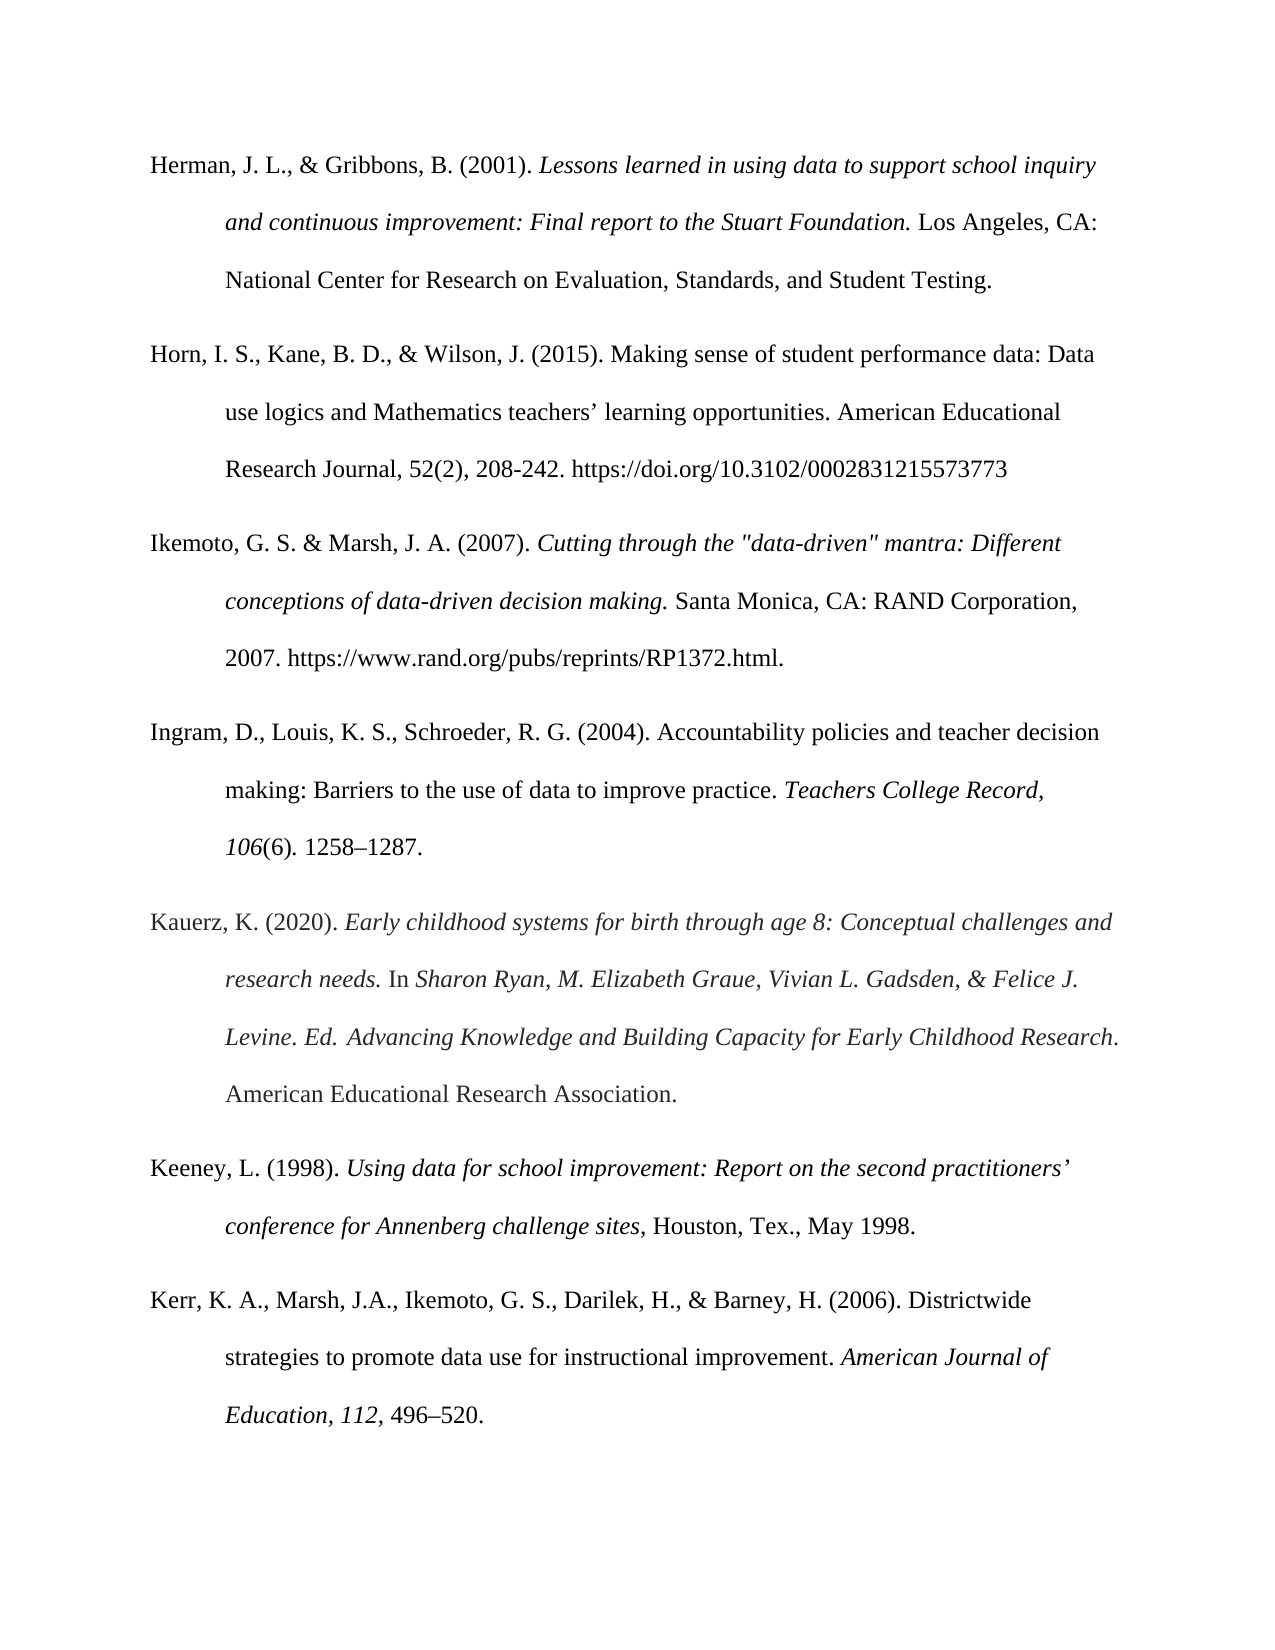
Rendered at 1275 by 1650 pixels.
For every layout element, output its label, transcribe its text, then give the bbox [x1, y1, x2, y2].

text Horn, I. S., Kane, B. D., & Wilson, J. (2015). Making sense of student performance data: Data use logics and Mathematics teachers’ learning opportunities. American Educational Research Journal, 52(2), 208-242. https://doi.org/10.3102/0002831215573773 [150, 339, 1125, 483]
text Kerr, K. A., Marsh, J.A., Ikemoto, G. S., Darilek, H., & Barney, H. (2006). Districtwide strategies to promote data use for instructional improvement. American Journal of Education, 112, 496–520. [150, 1285, 1125, 1429]
text Kauerz, K. (2020). Early childhood systems for birth through age 8: Conceptual challenges and research needs. In Sharon Ryan, M. Elizabeth Graue, Vivian L. Gadsden, & Felice J. Levine. Ed. Advancing Knowledge and Building Capacity for Early Childhood Research. American Educational Research Association. [150, 907, 1125, 1108]
text Herman, J. L., & Gribbons, B. (2001). Lessons learned in using data to support school inquiry and continuous improvement: Final report to the Stuart Foundation. Los Angeles, CA: National Center for Research on Evaluation, Standards, and Student Testing. [150, 150, 1125, 294]
text Ingram, D., Louis, K. S., Schroeder, R. G. (2004). Accountability policies and teacher decision making: Barriers to the use of data to improve practice. Teachers College Record, 106(6). 1258–1287. [150, 717, 1125, 861]
text Ikemoto, G. S. & Marsh, J. A. (2007). Cutting through the "data-driven" mantra: Different conceptions of data-driven decision making. Santa Monica, CA: RAND Corporation, 2007. https://www.rand.org/pubs/reprints/RP1372.html. [150, 528, 1125, 672]
text Keeney, L. (1998). Using data for school improvement: Report on the second practitioners’ conference for Annenberg challenge sites, Houston, Tex., May 1998. [150, 1153, 1125, 1239]
